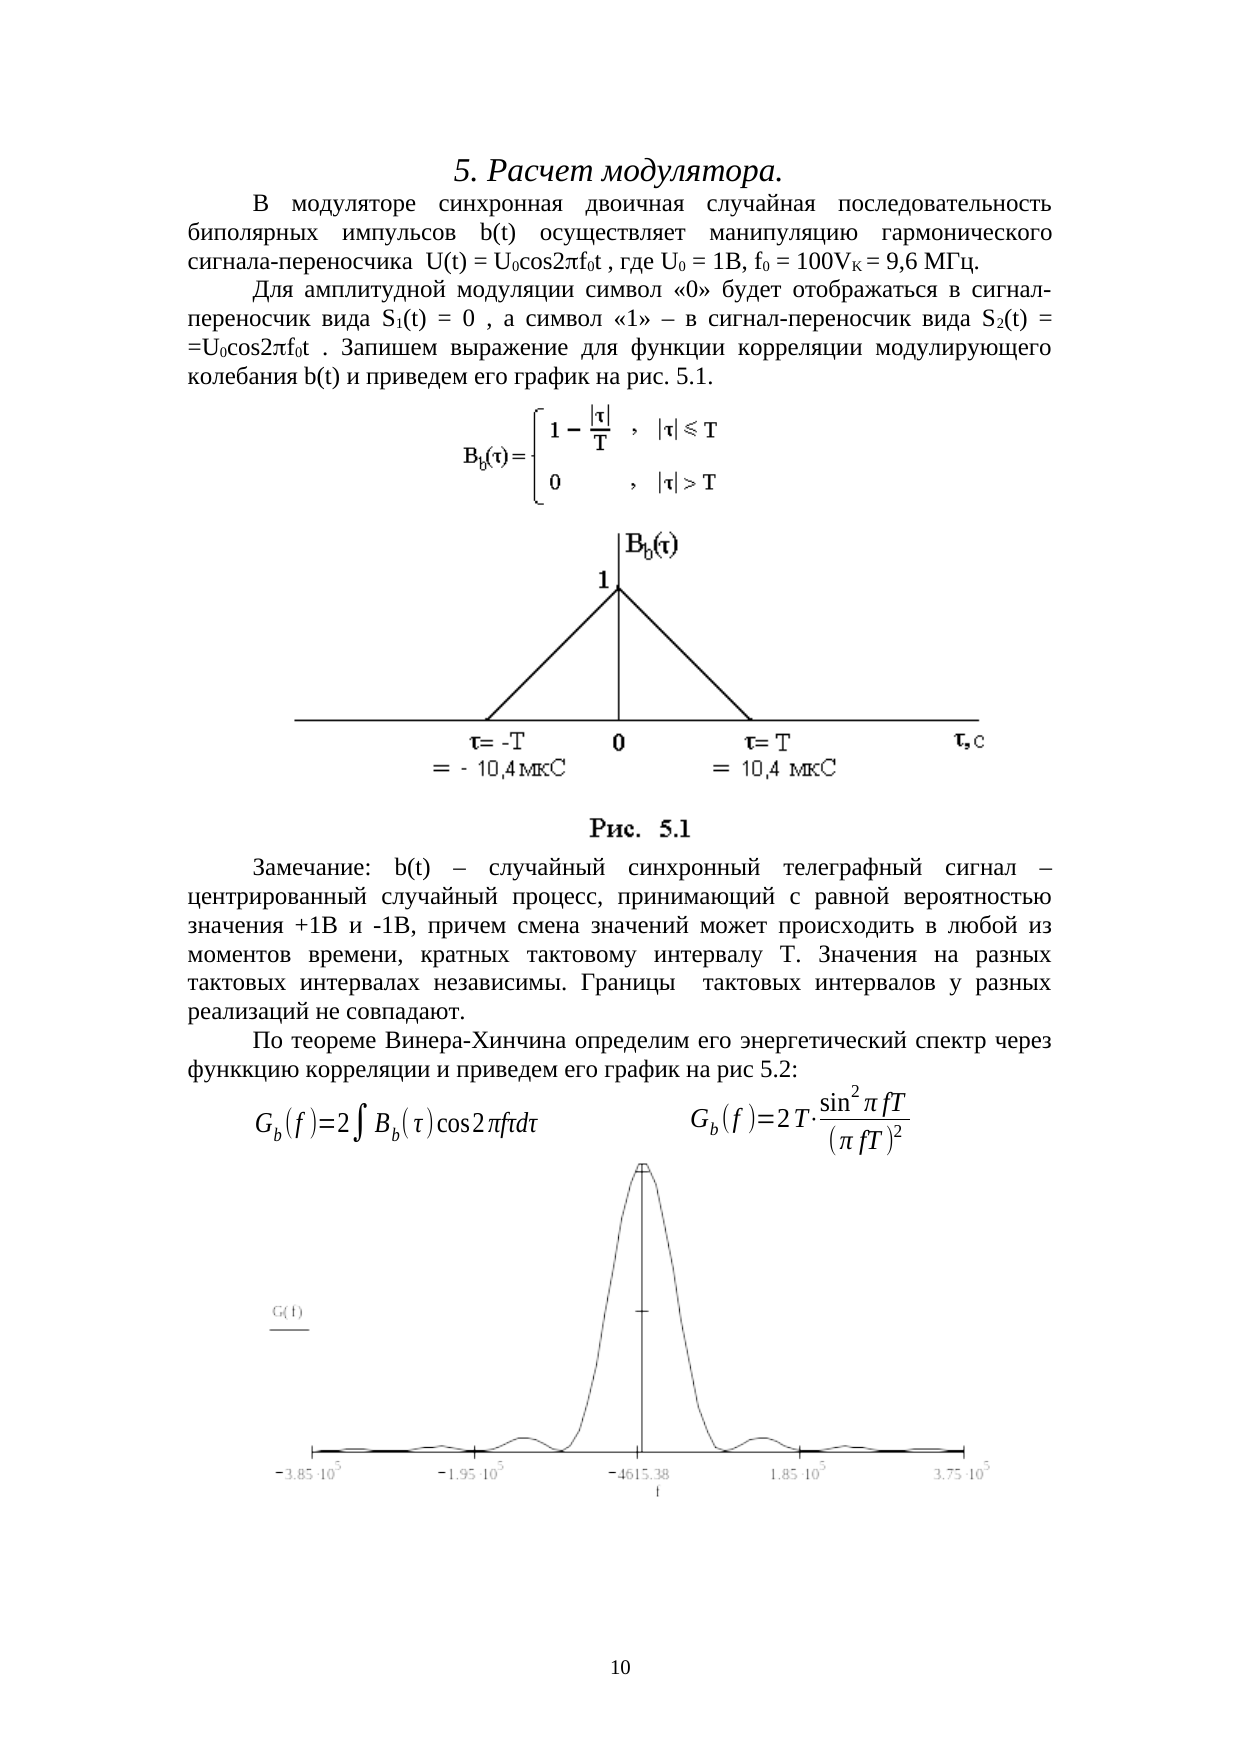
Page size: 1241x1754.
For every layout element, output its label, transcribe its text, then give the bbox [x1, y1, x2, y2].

text По теореме Винера-Хинчина определим его энергетический спектр через функкцию корреляции и приведем его график на рис 5.2: [187, 1025, 1053, 1082]
text Для амплитудной модуляции символ «0» будет отображаться в сигнал-переносчик вида S1(t) = 0 , а символ «1» – в сигнал-переносчик вида S2(t) = =U0cos2f0t . Запишем выражение для функции корреляции модулирующего колебания b(t) и приведем его график на рис. 5.1. [187, 274, 1053, 389]
text В модуляторе синхронная двоичная случайная последовательность биполярных импульсов b(t) осуществляет манипуляцию гармонического сигнала-переносчика U(t) = U0cos2f0t , где U0 = 1В, f0 = 100VK = 9,6 МГц. [187, 188, 1053, 274]
picture [240, 521, 1070, 853]
picture [450, 402, 742, 515]
text 5. Расчет модулятора. [187, 150, 1053, 188]
